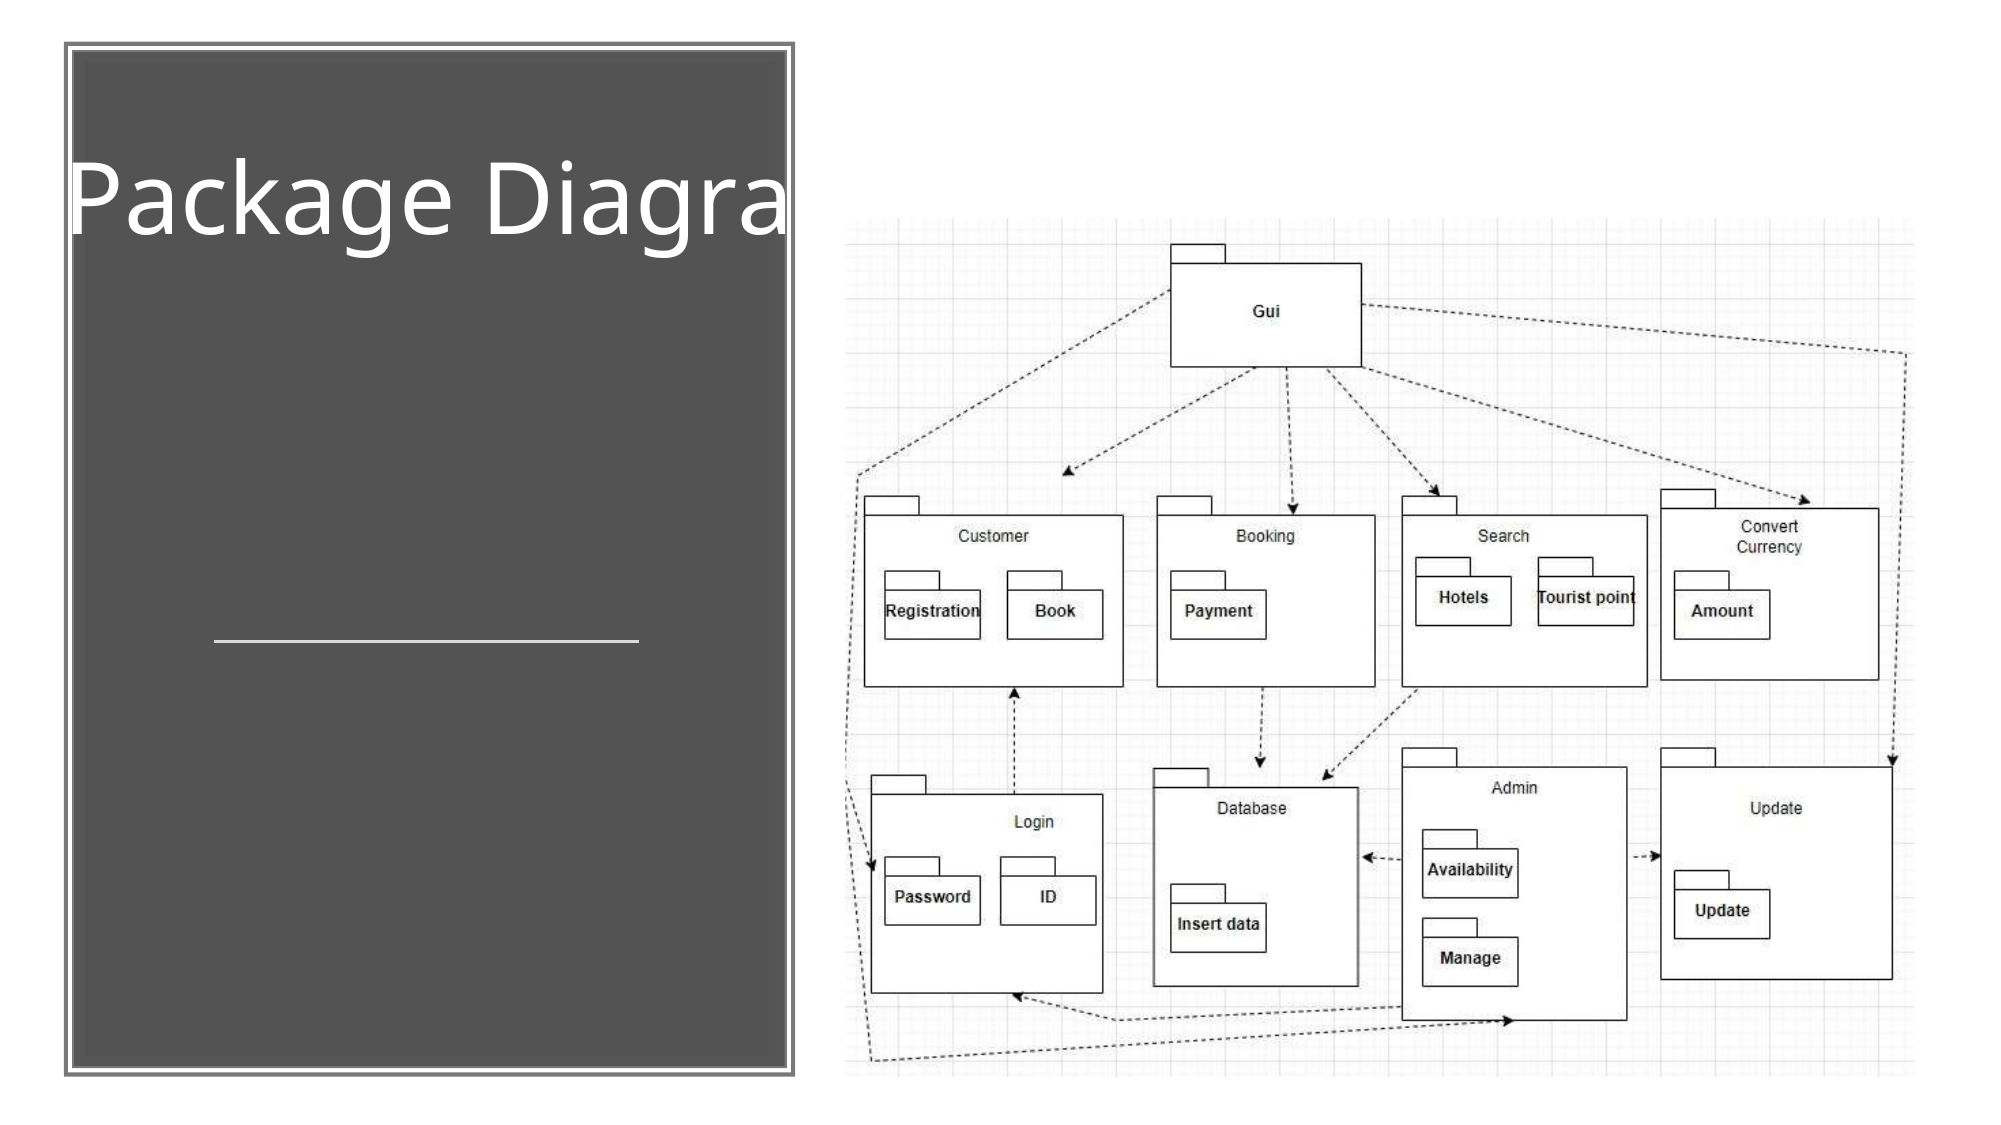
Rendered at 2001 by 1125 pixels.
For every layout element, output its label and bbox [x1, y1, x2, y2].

picture [845, 218, 1915, 1077]
